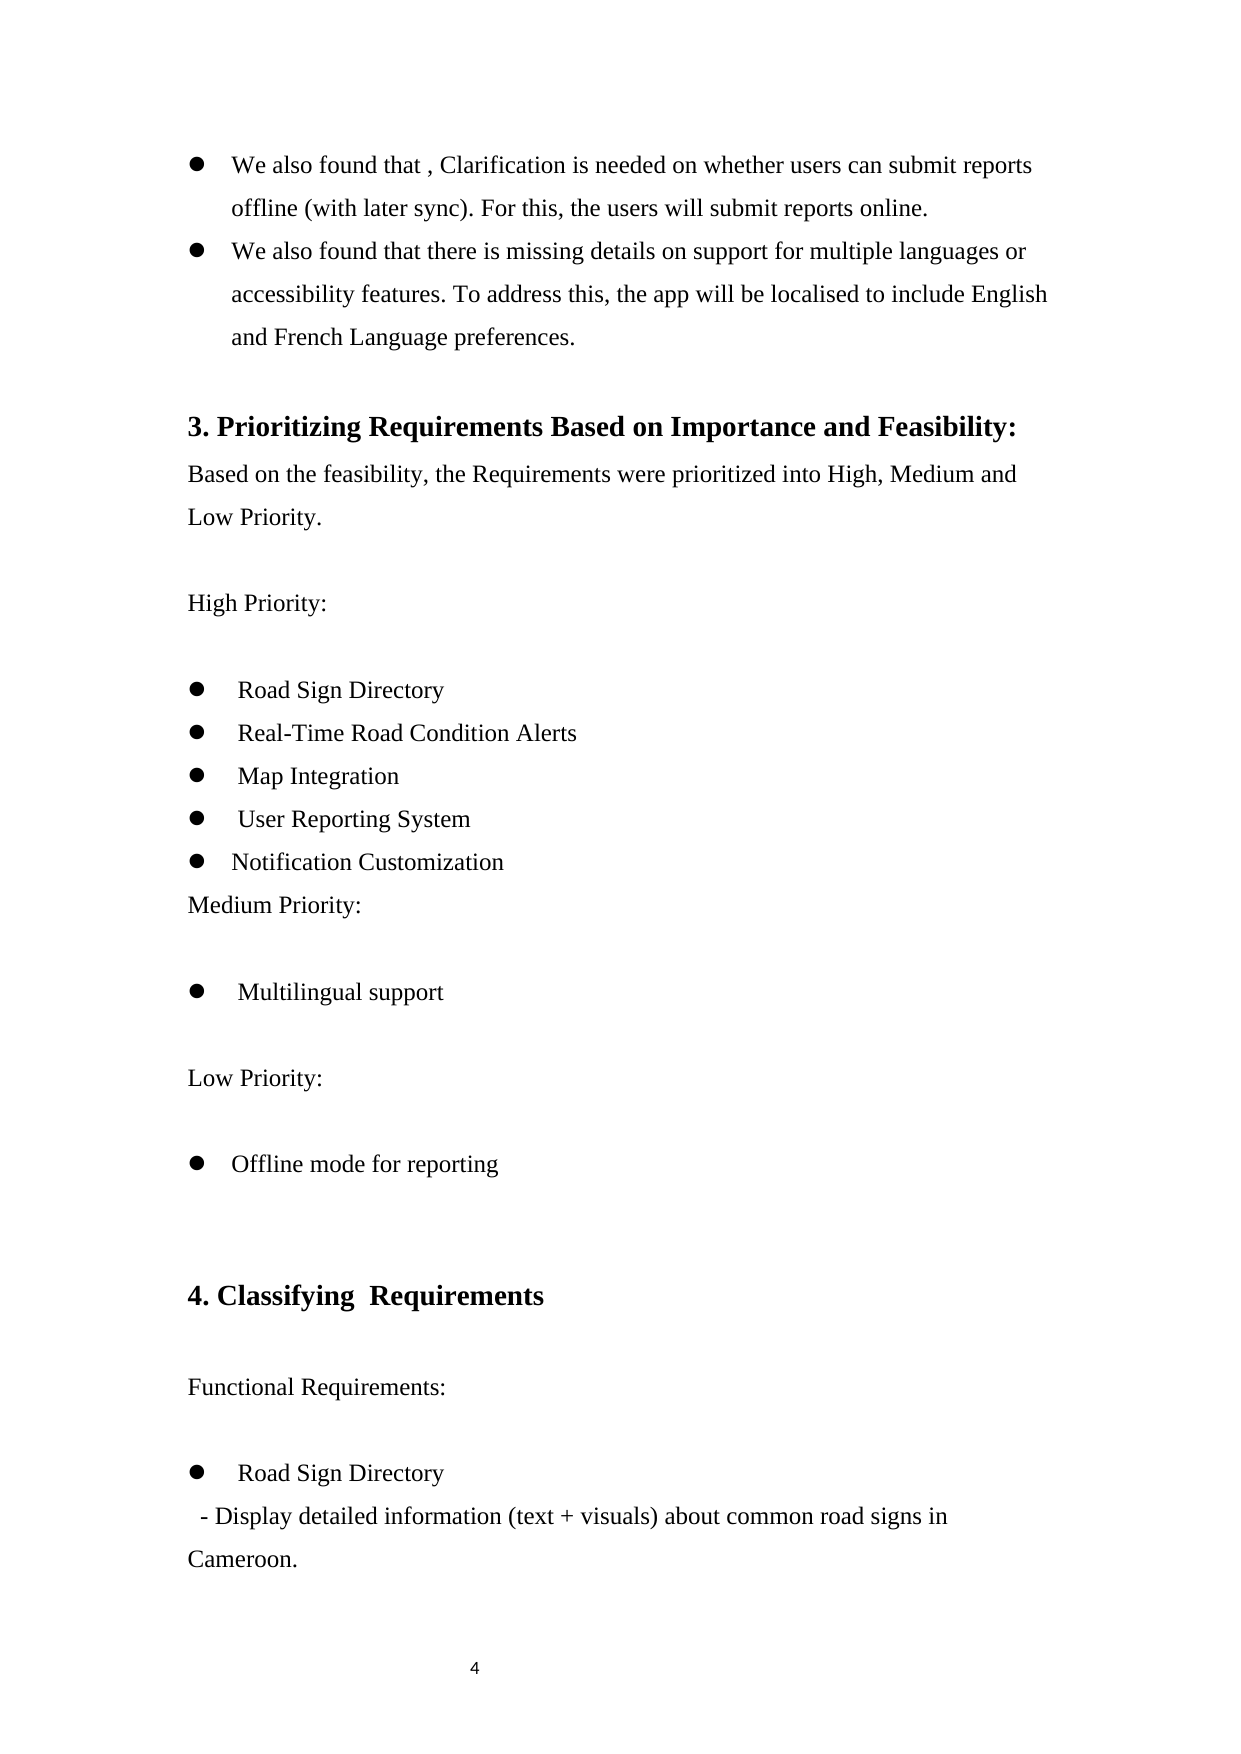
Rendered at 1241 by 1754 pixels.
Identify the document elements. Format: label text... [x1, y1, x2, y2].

list Notification Customization [187, 847, 1053, 876]
text High Priority: [187, 588, 1053, 617]
list Road Sign Directory [187, 1458, 1053, 1487]
text 4. Classifying Requirements [187, 1278, 1053, 1312]
text - Display detailed information (text + visuals) about common road signs in Cameroon. [187, 1501, 1053, 1573]
text Medium Priority: [187, 890, 1053, 919]
list Real-Time Road Condition Alerts [187, 718, 1053, 747]
list Map Integration [187, 761, 1053, 790]
text Functional Requirements: [187, 1372, 1053, 1401]
list User Reporting System [187, 804, 1053, 833]
list Road Sign Directory [187, 675, 1053, 703]
list Based on the feasibility, the Requirements were prioritized into High, Medium and Low Priority. [187, 459, 1053, 531]
text Low Priority: [187, 1063, 1053, 1092]
list We also found that there is missing details on support for multiple languages or accessibility features. To address this, the app will be localised to include English and French Language preferences. [187, 236, 1053, 351]
list Multilingual support [187, 977, 1053, 1005]
list Prioritizing Requirements Based on Importance and Feasibility: [187, 409, 1053, 442]
list We also found that , Clarification is needed on whether users can submit reports offline (with later sync). For this, the users will submit reports online. [187, 150, 1053, 222]
list Offline mode for reporting [187, 1149, 1053, 1178]
